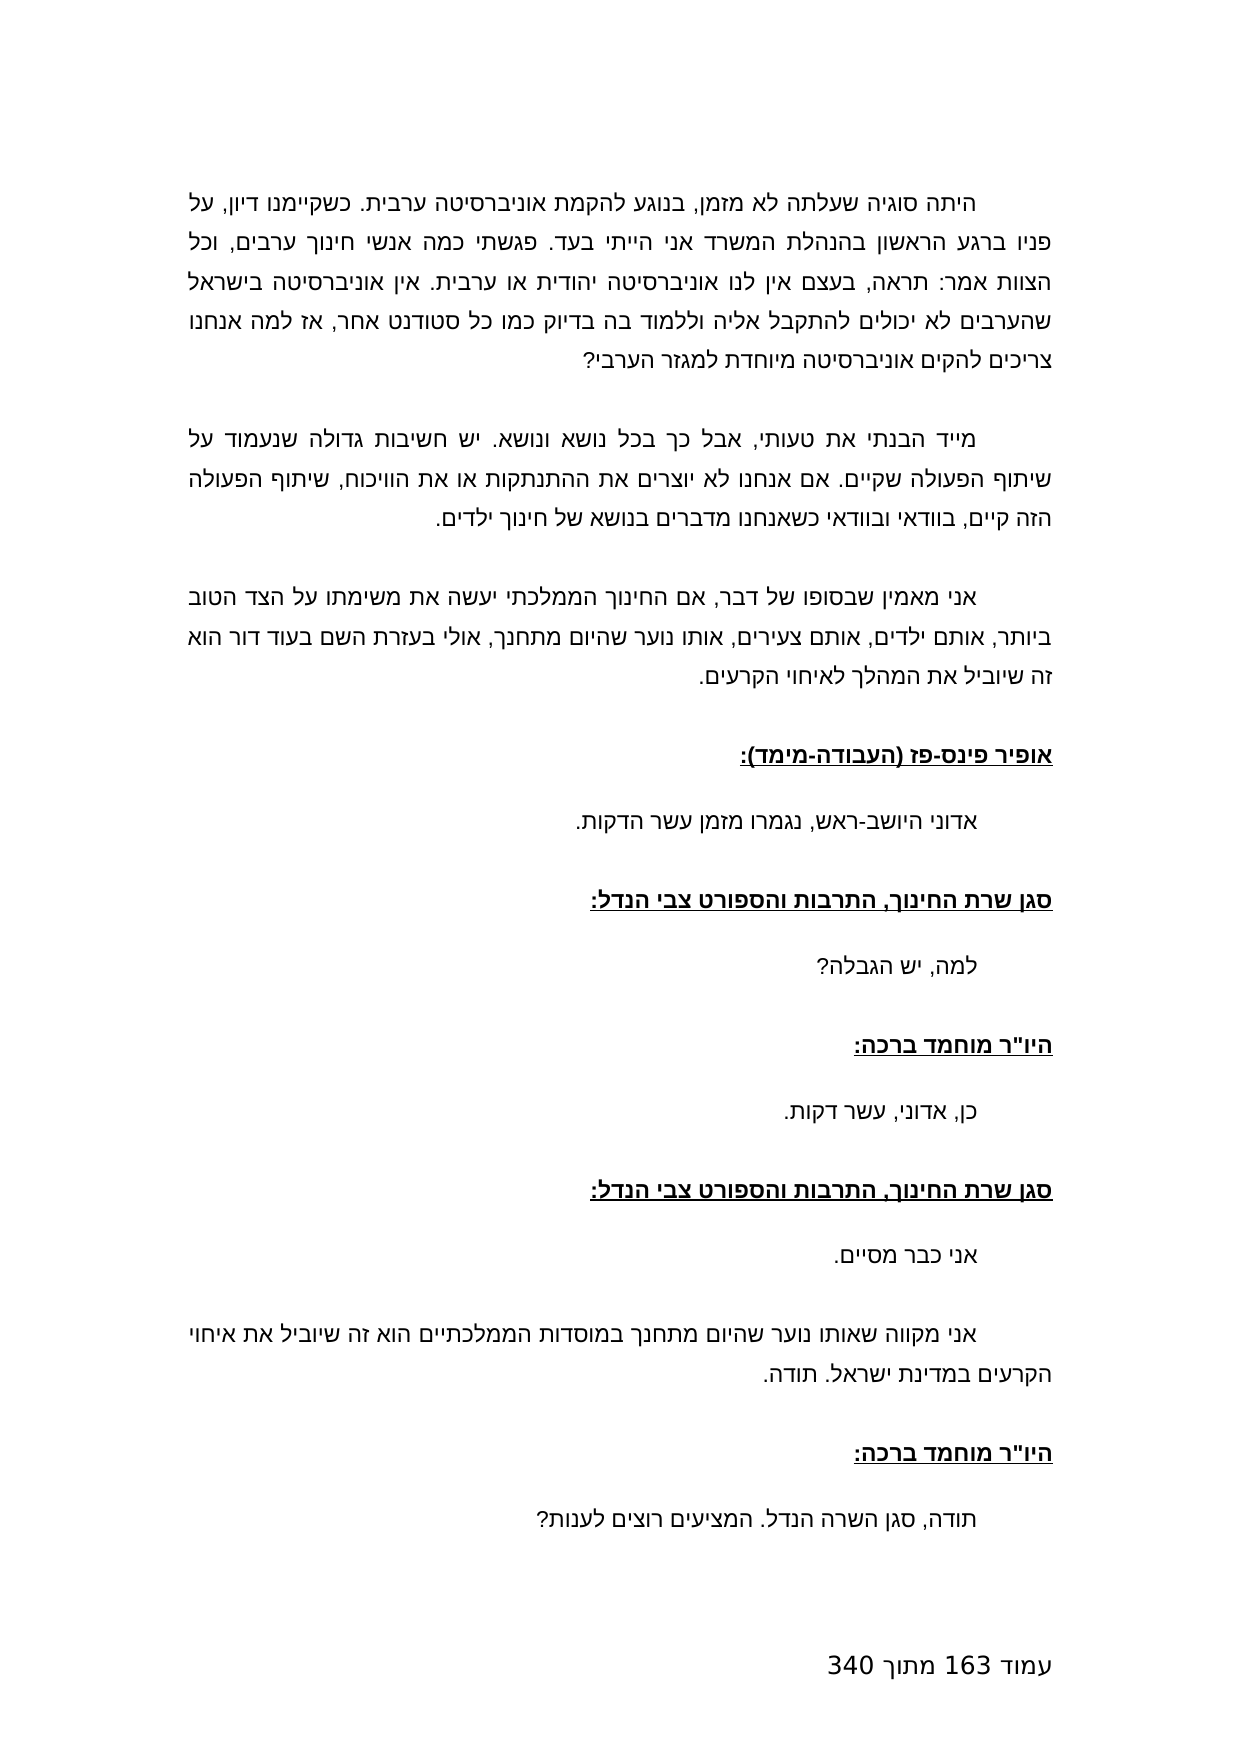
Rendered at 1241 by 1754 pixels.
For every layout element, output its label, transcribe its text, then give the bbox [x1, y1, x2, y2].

text אני מקווה שאותו נוער שהיום מתחנך במוסדות הממלכתיים הוא זה שיוביל את איחוי הקרעים במדינת ישראל. תודה. [187, 1321, 1053, 1387]
text כן, אדוני, עשר דקות. [187, 1098, 1053, 1124]
text תודה, סגן השרה הנדל. המציעים רוצים לענות? [187, 1506, 1053, 1532]
text סגן שרת החינוך, התרבות והספורט צבי הנדל: [187, 887, 1053, 913]
text אני מאמין שבסופו של דבר, אם החינוך הממלכתי יעשה את משימתו על הצד הטוב ביותר, אותם ילדים, אותם צעירים, אותו נוער שהיום מתחנך, אולי בעזרת השם בעוד דור הוא זה שיוביל את המהלך לאיחוי הקרעים. [187, 584, 1053, 689]
text היו"ר מוחמד ברכה: [187, 1440, 1053, 1466]
text היתה סוגיה שעלתה לא מזמן, בנוגע להקמת אוניברסיטה ערבית. כשקיימנו דיון, על פניו ברגע הראשון בהנהלת המשרד אני הייתי בעד. פגשתי כמה אנשי חינוך ערבים, וכל הצוות אמר: תראה, בעצם אין לנו אוניברסיטה יהודית או ערבית. אין אוניברסיטה בישראל שהערבים לא יכולים להתקבל אליה וללמוד בה בדיוק כמו כל סטודנט אחר, אז למה אנחנו צריכים להקים אוניברסיטה מיוחדת למגזר הערבי? [187, 189, 1053, 374]
text מייד הבנתי את טעותי, אבל כך בכל נושא ונושא. יש חשיבות גדולה שנעמוד על שיתוף הפעולה שקיים. אם אנחנו לא יוצרים את ההתנתקות או את הוויכוח, שיתוף הפעולה הזה קיים, בוודאי ובוודאי כשאנחנו מדברים בנושא של חינוך ילדים. [187, 426, 1053, 532]
text אופיר פינס-פז (העבודה-מימד): [187, 742, 1053, 768]
text סגן שרת החינוך, התרבות והספורט צבי הנדל: [187, 1177, 1053, 1203]
text היו"ר מוחמד ברכה: [187, 1032, 1053, 1058]
text למה, יש הגבלה? [187, 953, 1053, 979]
text אני כבר מסיים. [187, 1242, 1053, 1269]
text אדוני היושב-ראש, נגמרו מזמן עשר הדקות. [187, 808, 1053, 834]
